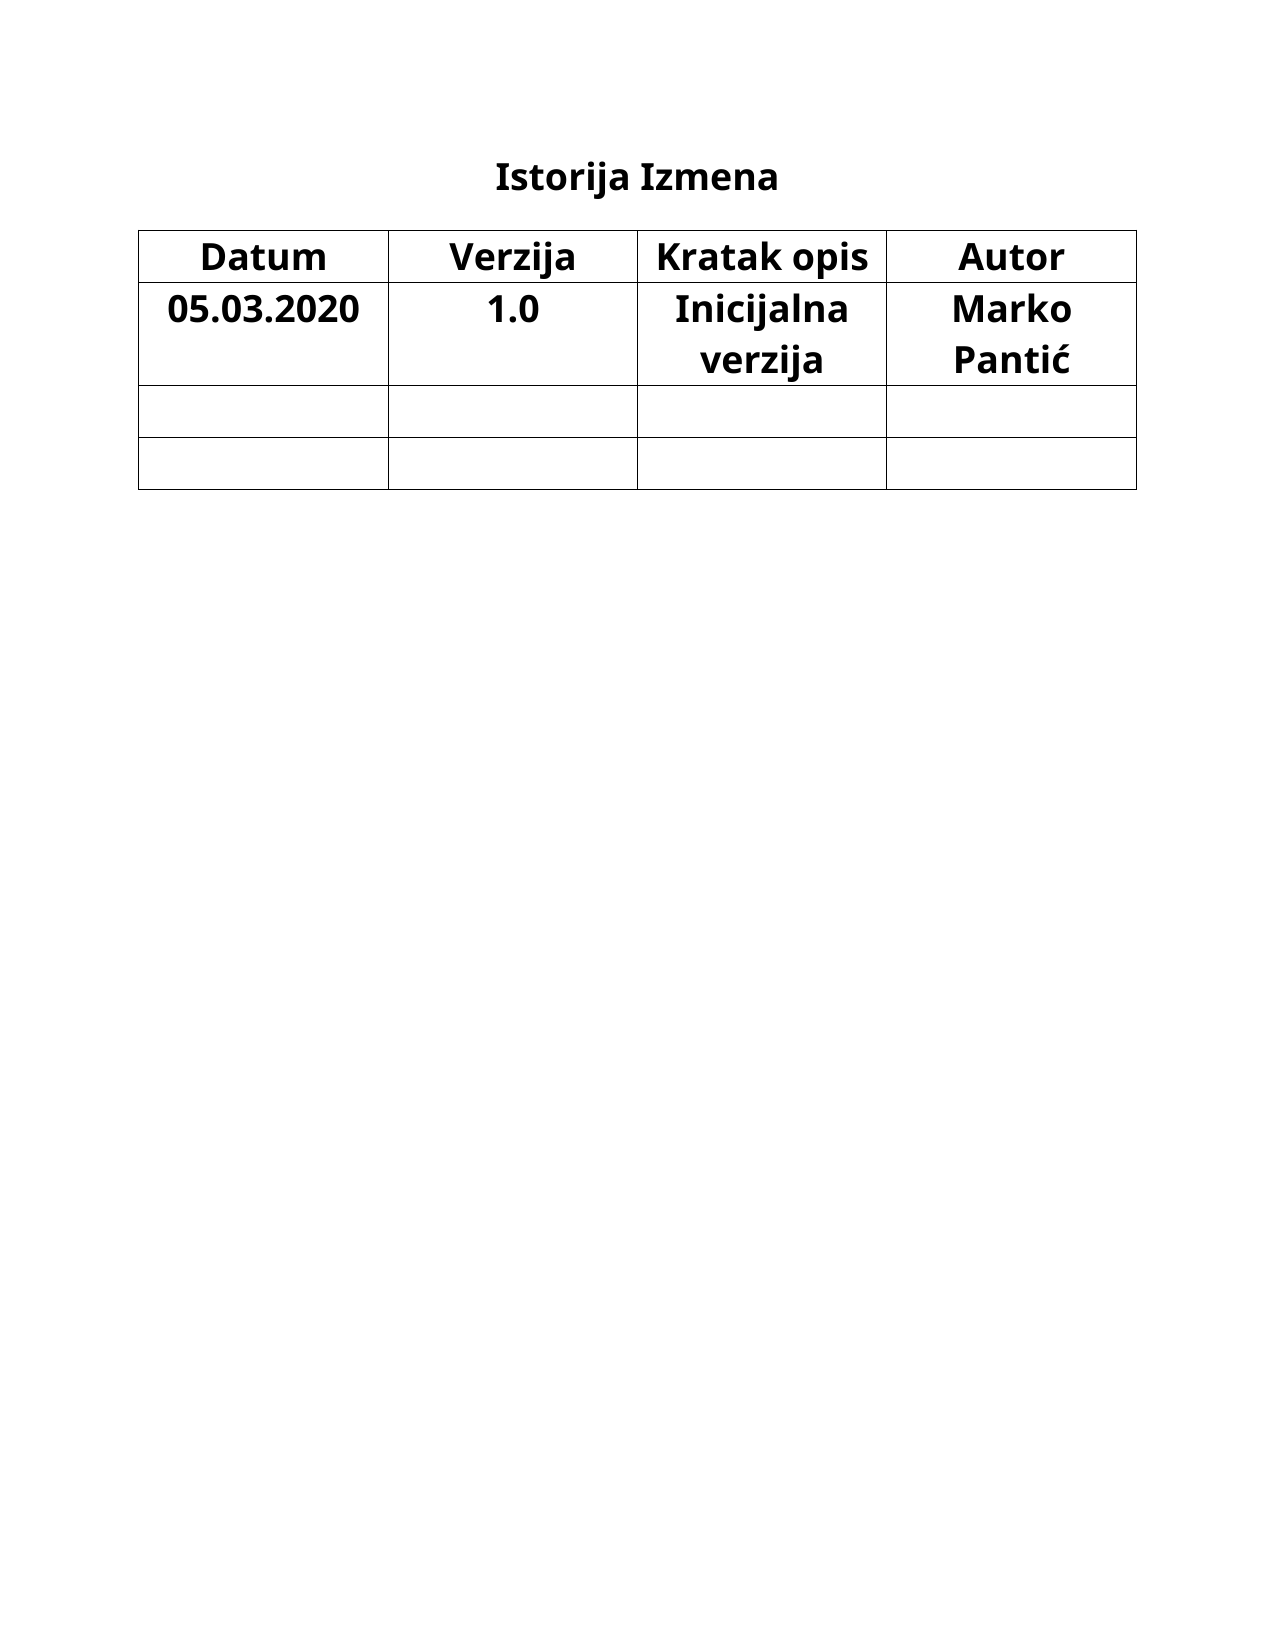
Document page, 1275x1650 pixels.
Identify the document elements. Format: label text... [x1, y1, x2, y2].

table_cell Inicijalna verzija [638, 283, 886, 385]
table_header Datum [139, 231, 388, 282]
table_header Verzija [389, 231, 637, 282]
table_cell [139, 386, 388, 437]
table_cell 05.03.2020 [139, 283, 388, 385]
table_cell [638, 438, 886, 489]
table_cell [887, 438, 1136, 489]
table_header Kratak opis [638, 231, 886, 282]
table_cell 1.0 [389, 283, 637, 385]
text Istorija Izmena [150, 150, 1125, 201]
table_cell [389, 386, 637, 437]
table_cell [139, 438, 388, 489]
table_cell [638, 386, 886, 437]
table_header Autor [887, 231, 1136, 282]
table_cell Marko Pantić [887, 283, 1136, 385]
table_cell [887, 386, 1136, 437]
table_cell [389, 438, 637, 489]
